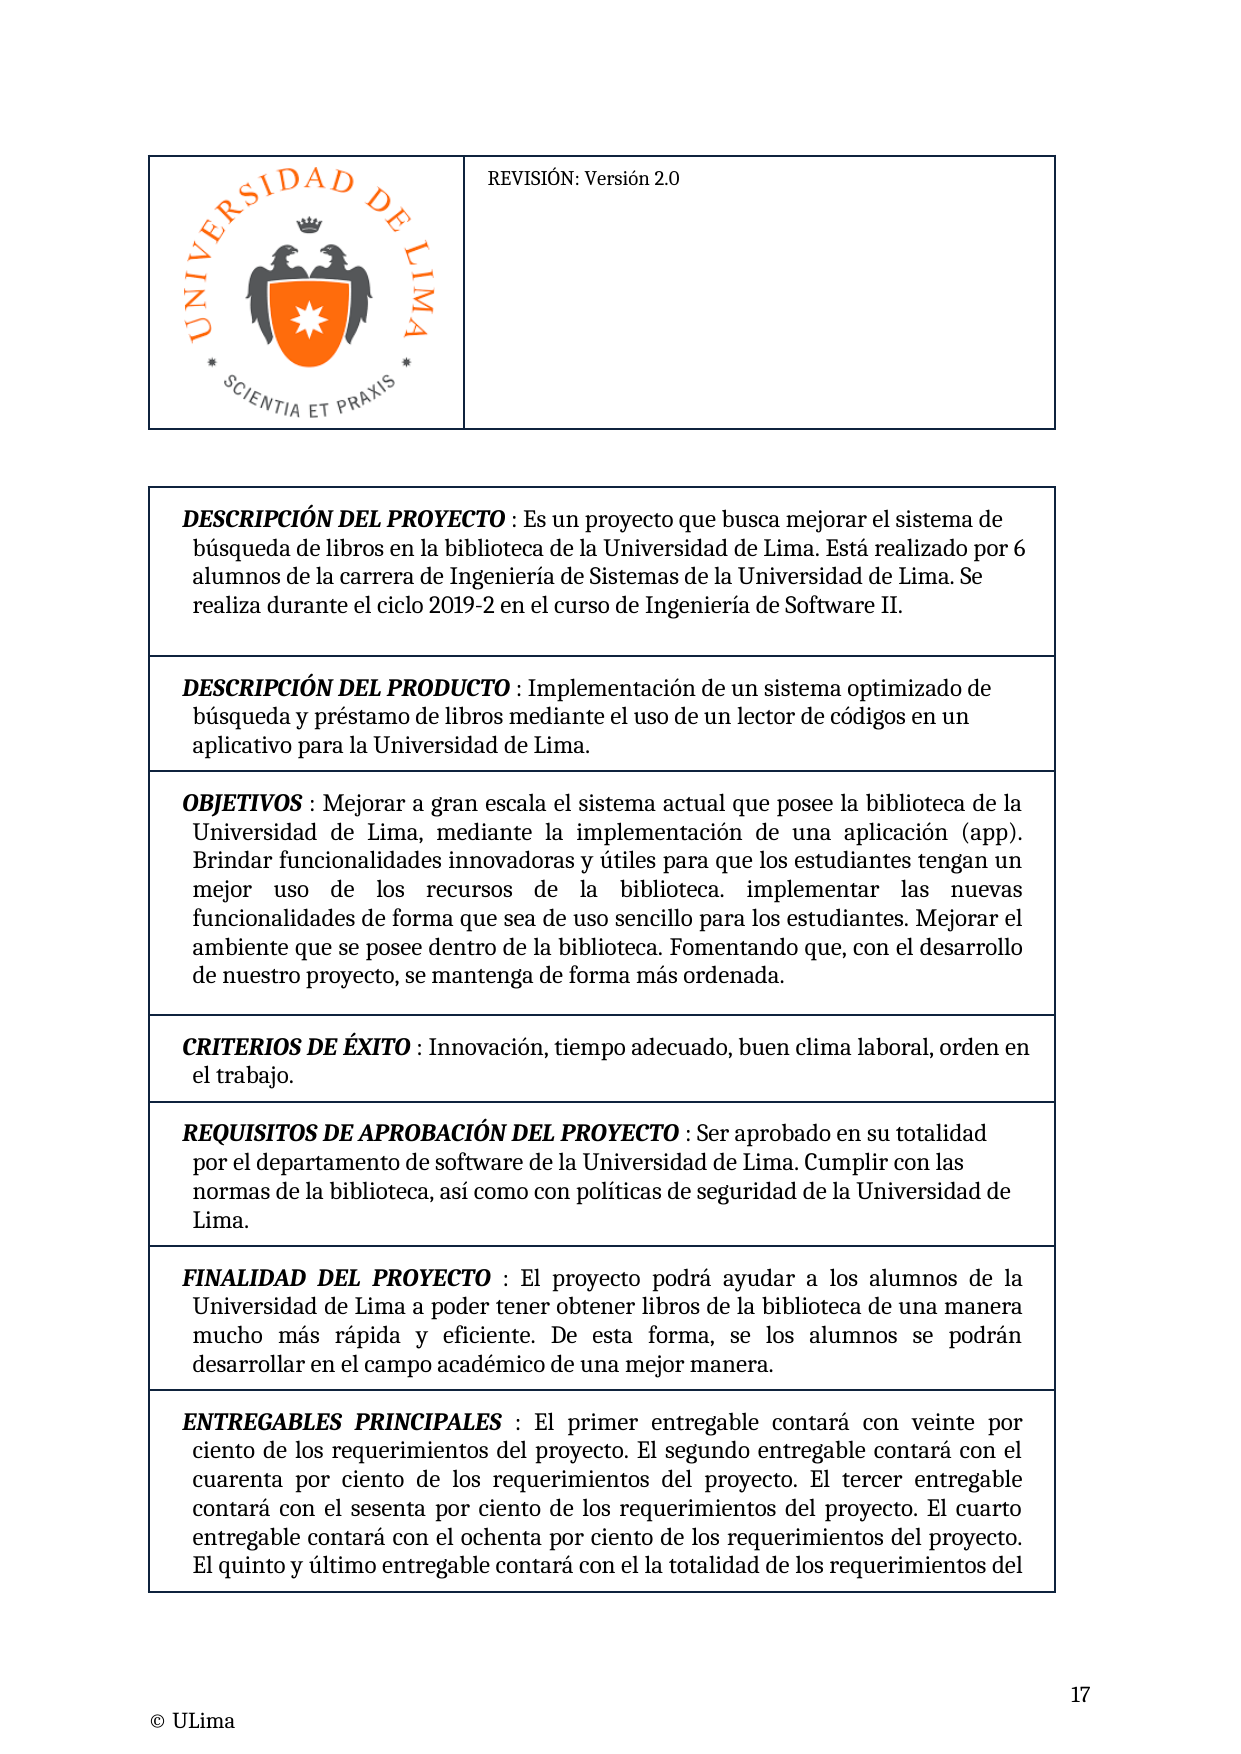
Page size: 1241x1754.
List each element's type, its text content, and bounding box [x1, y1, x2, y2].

table_cell REVISIÓN: Versión 2.0 [465, 157, 1054, 428]
table_cell REQUISITOS DE APROBACIÓN DEL PROYECTO : Ser aprobado en su totalidad por el departamento de software de la Universidad de Lima. Cumplir con las normas de la biblioteca, así como con políticas de seguridad de la Universidad de Lima. [150, 1103, 1054, 1245]
table_cell OBJETIVOS : Mejorar a gran escala el sistema actual que posee la biblioteca de la Universidad de Lima, mediante la implementación de una aplicación (app). Brindar funcionalidades innovadoras y útiles para que los estudiantes tengan un mejor uso de los recursos de la biblioteca. implementar las nuevas funcionalidades de forma que sea de uso sencillo para los estudiantes. Mejorar el ambiente que se posee dentro de la biblioteca. Fomentando que, con el desarrollo de nuestro proyecto, se mantenga de forma más ordenada. [150, 772, 1054, 1014]
table_cell FINALIDAD DEL PROYECTO : El proyecto podrá ayudar a los alumnos de la Universidad de Lima a poder tener obtener libros de la biblioteca de una manera mucho más rápida y eficiente. De esta forma, se los alumnos se podrán desarrollar en el campo académico de una mejor manera. [150, 1247, 1054, 1389]
table_header DESCRIPCIÓN DEL PROYECTO : Es un proyecto que busca mejorar el sistema de búsqueda de libros en la biblioteca de la Universidad de Lima. Está realizado por 6 alumnos de la carrera de Ingeniería de Sistemas de la Universidad de Lima. Se realiza durante el ciclo 2019-2 en el curso de Ingeniería de Software II. [150, 488, 1054, 655]
picture [184, 167, 435, 418]
table_cell DESCRIPCIÓN DEL PRODUCTO : Implementación de un sistema optimizado de búsqueda y préstamo de libros mediante el uso de un lector de códigos en un aplicativo para la Universidad de Lima. [150, 657, 1054, 770]
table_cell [150, 1391, 1054, 1591]
table_cell CRITERIOS DE ÉXITO : Innovación, tiempo adecuado, buen clima laboral, orden en el trabajo. [150, 1016, 1054, 1101]
